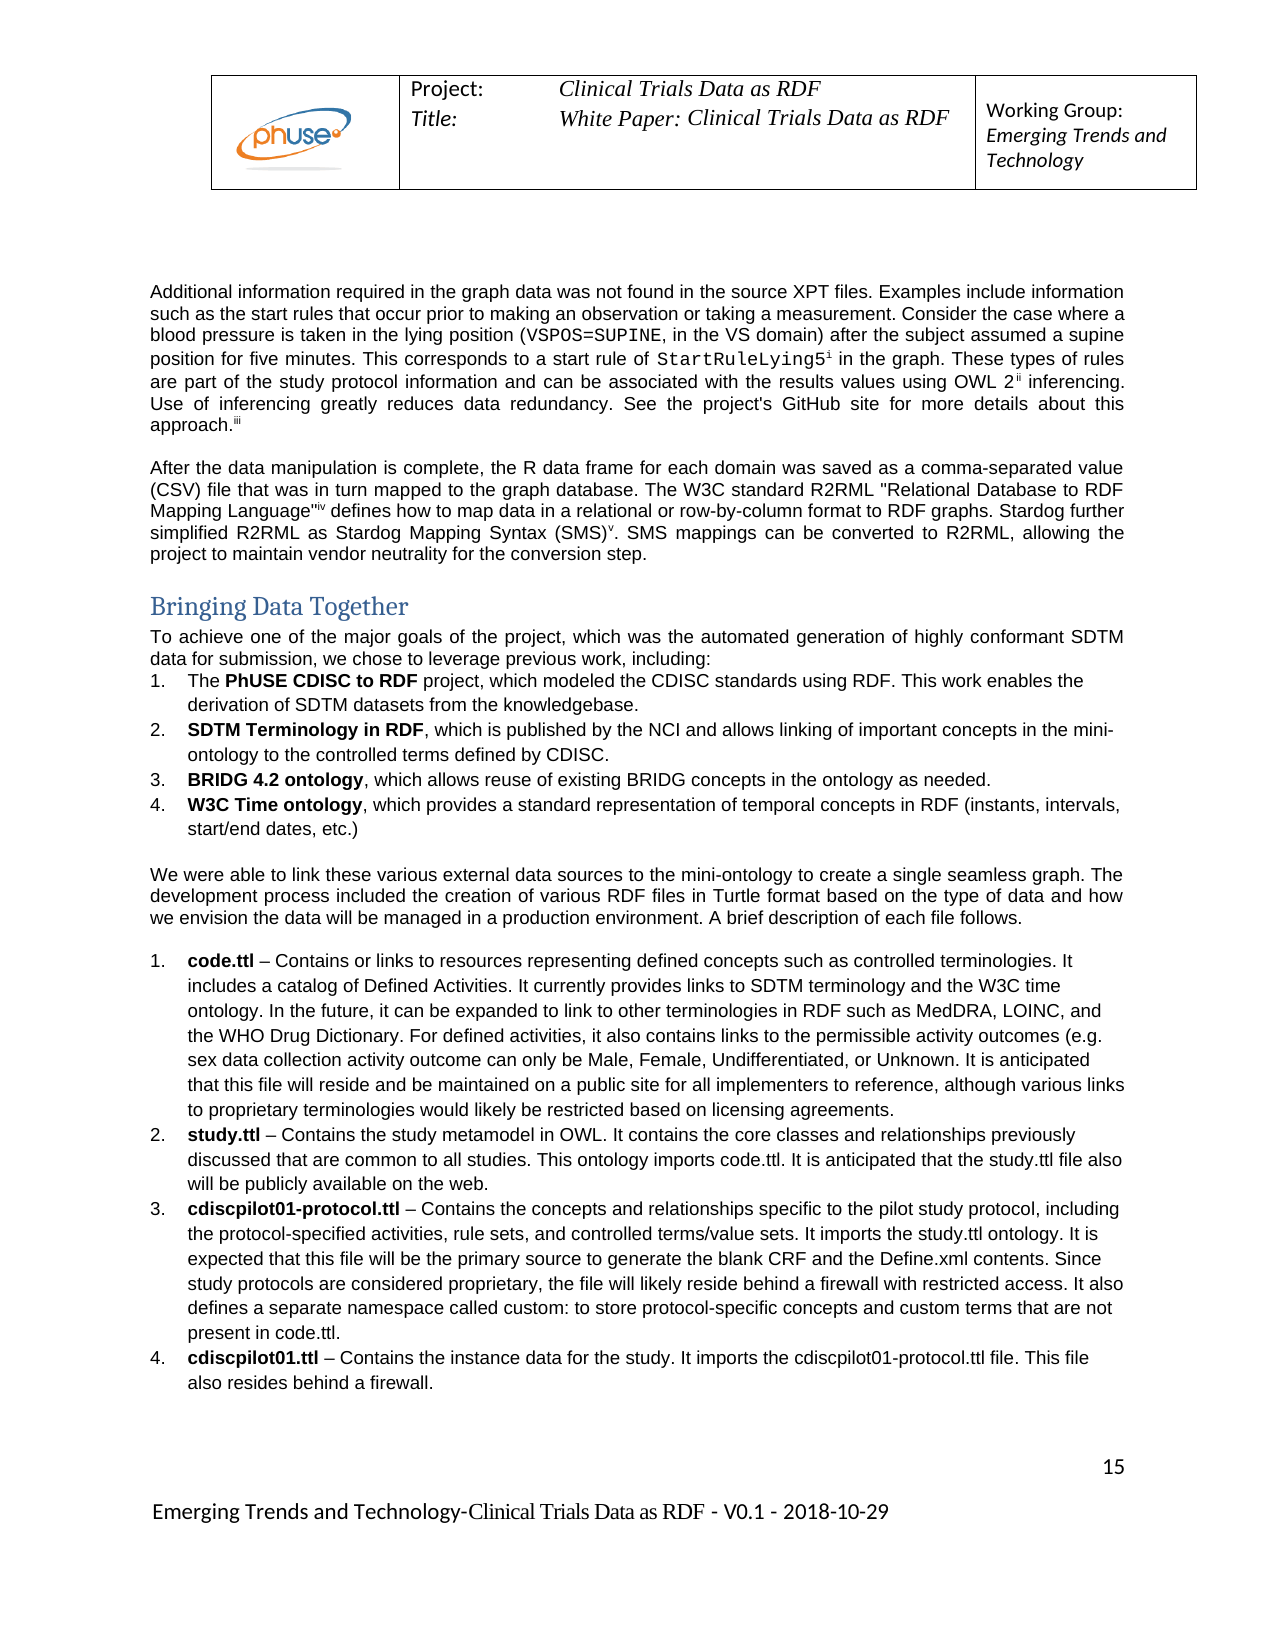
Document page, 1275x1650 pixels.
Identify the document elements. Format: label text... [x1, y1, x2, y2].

list study.ttl – Contains the study metamodel in OWL. It contains the core classes and relationships previously discussed that are common to all studies. This ontology imports code.ttl. It is anticipated that the study.ttl file also will be publicly available on the web. [150, 1123, 1125, 1195]
text After the data manipulation is complete, the R data frame for each domain was saved as a comma-separated value (CSV) file that was in turn mapped to the graph database. The W3C standard R2RML "Relational Database to RDF Mapping Language" defines how to map data in a relational or row-by-column format to RDF graphs. Stardog further simplified R2RML as Stardog Mapping Syntax (SMS). SMS mappings can be converted to R2RML, allowing the project to maintain vendor neutrality for the conversion step. [150, 457, 1125, 565]
list SDTM Terminology in RDF, which is published by the NCI and allows linking of important concepts in the mini-ontology to the controlled terms defined by CDISC. [150, 719, 1125, 765]
text To achieve one of the major goals of the project, which was the automated generation of highly conformant SDTM data for submission, we chose to leverage previous work, including: [150, 626, 1125, 669]
list BRIDG 4.2 ontology, which allows reuse of existing BRIDG concepts in the ontology as needed. [150, 768, 1125, 790]
text We were able to link these various external data sources to the mini-ontology to create a single seamless graph. The development process included the creation of various RDF files in Turtle format based on the type of data and how we envision the data will be managed in a production environment. A brief description of each file follows. [150, 864, 1125, 928]
list cdiscpilot01-protocol.ttl – Contains the concepts and relationships specific to the pilot study protocol, including the protocol-specified activities, rule sets, and controlled terms/value sets. It imports the study.ttl ontology. It is expected that this file will be the primary source to generate the blank CRF and the Define.xml contents. Since study protocols are considered proprietary, the file will likely reside behind a firewall with restricted access. It also defines a separate namespace called custom: to store protocol-specific concepts and custom terms that are not present in code.ttl. [150, 1198, 1125, 1343]
picture [222, 83, 352, 171]
list cdiscpilot01.ttl – Contains the instance data for the study. It imports the cdiscpilot01-protocol.ttl file. This file also resides behind a firewall. [150, 1347, 1125, 1393]
list code.ttl – Contains or links to resources representing defined concepts such as controlled terminologies. It includes a catalog of Defined Activities. It currently provides links to SDTM terminology and the W3C time ontology. In the future, it can be expanded to link to other terminologies in RDF such as MedDRA, LOINC, and the WHO Drug Dictionary. For defined activities, it also contains links to the permissible activity outcomes (e.g. sex data collection activity outcome can only be Male, Female, Undifferentiated, or Unknown. It is anticipated that this file will reside and be maintained on a public site for all implementers to reference, although various links to proprietary terminologies would likely be restricted based on licensing agreements. [150, 950, 1125, 1120]
list W3C Time ontology, which provides a standard representation of temporal concepts in RDF (instants, intervals, start/end dates, etc.) [150, 793, 1125, 840]
list The PhUSE CDISC to RDF project, which modeled the CDISC standards using RDF. This work enables the derivation of SDTM datasets from the knowledgebase. [150, 669, 1125, 716]
subtitle Bringing Data Together [150, 591, 1125, 622]
text Additional information required in the graph data was not found in the source XPT files. Examples include information such as the start rules that occur prior to making an observation or taking a measurement. Consider the case where a blood pressure is taken in the lying position (VSPOS=SUPINE, in the VS domain) after the subject assumed a supine position for five minutes. This corresponds to a start rule of StartRuleLying5 in the graph. These types of rules are part of the study protocol information and can be associated with the results values using OWL 2 inferencing. Use of inferencing greatly reduces data redundancy. See the project's GitHub site for more details about this approach. [150, 281, 1125, 435]
